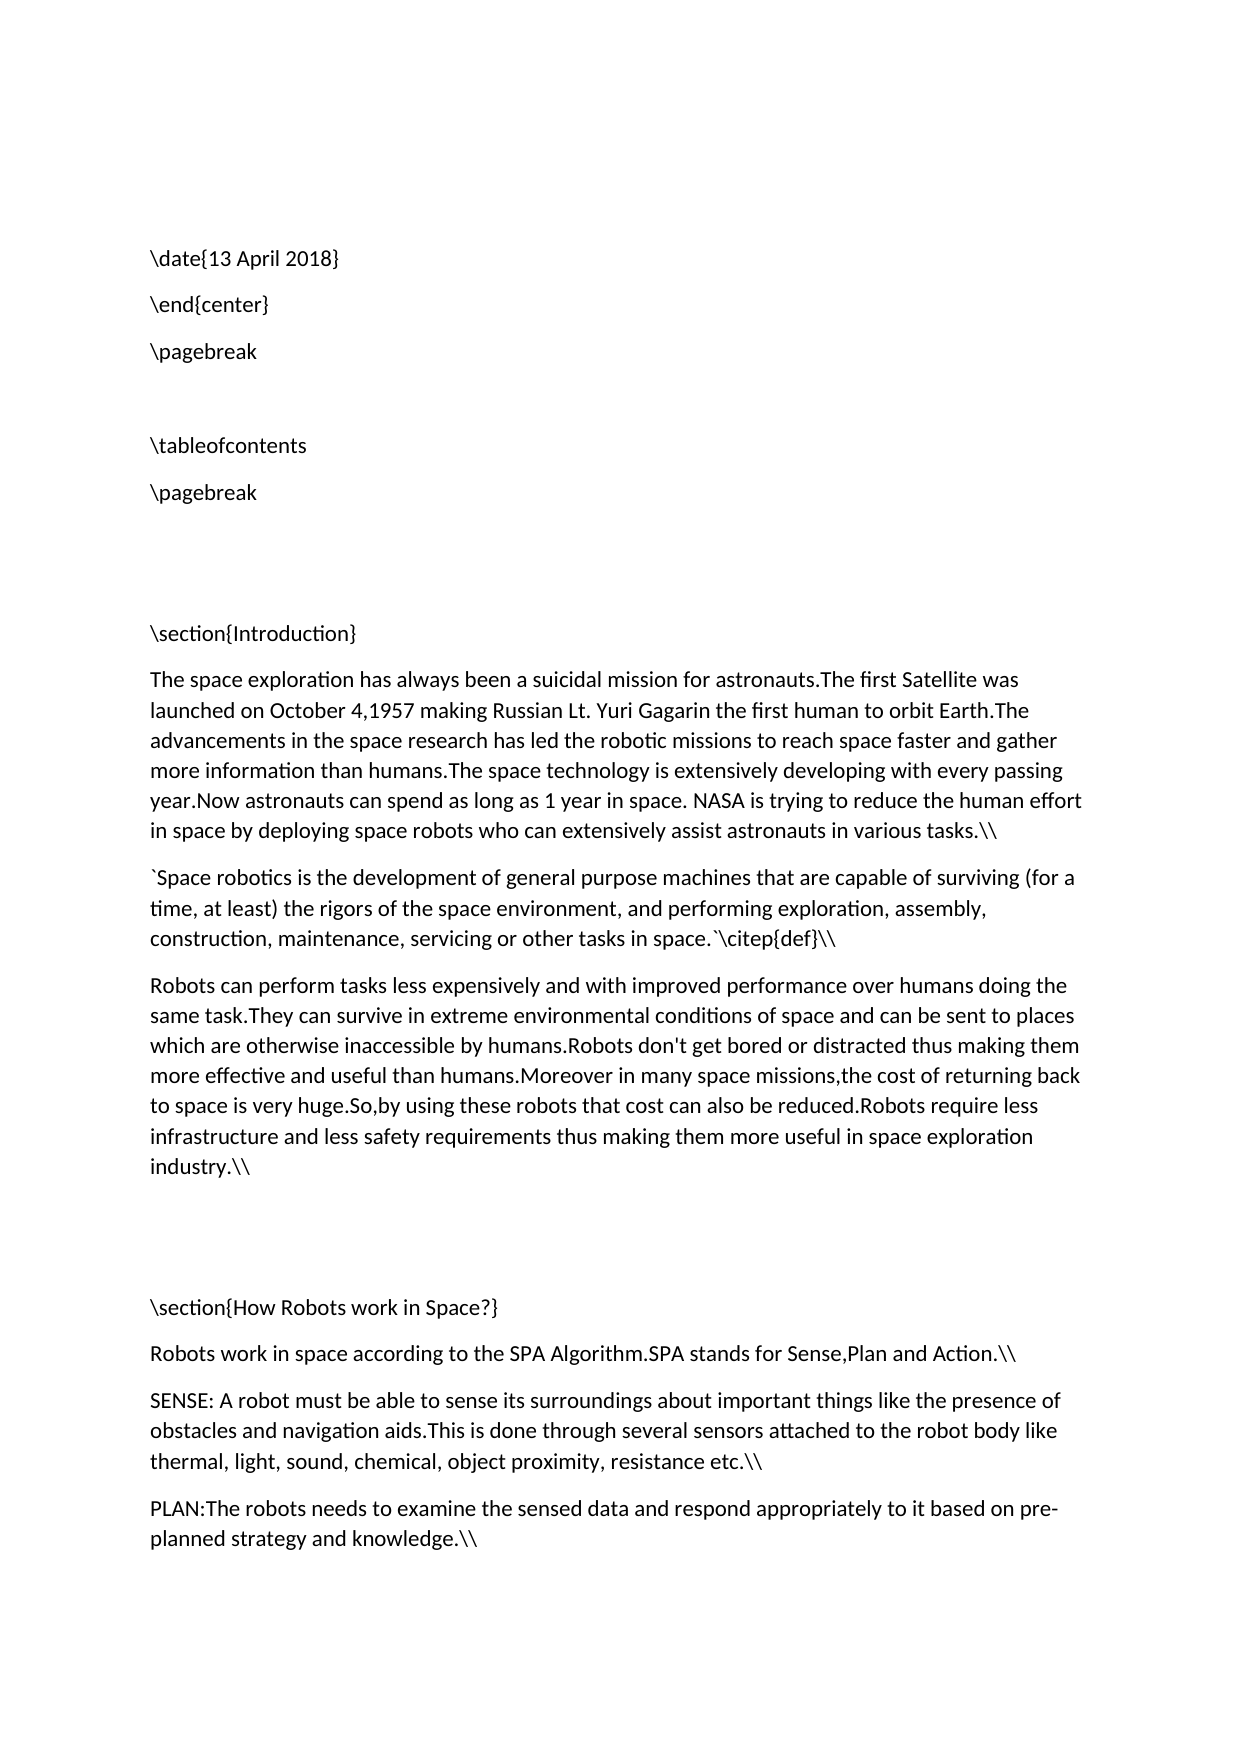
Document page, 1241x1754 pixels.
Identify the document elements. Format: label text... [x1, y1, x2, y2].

text SENSE: A robot must be able to sense its surroundings about important things like the presence of obstacles and navigation aids.This is done through several sensors attached to the robot body like thermal, light, sound, chemical, object proximity, resistance etc.\\ [150, 1386, 1090, 1475]
text \pagebreak [150, 337, 1090, 366]
text \end{center} [150, 291, 1090, 319]
text PLAN:The robots needs to examine the sensed data and respond appropriately to it based on pre-planned strategy and knowledge.\\ [150, 1494, 1090, 1552]
text \date{13 April 2018} [150, 244, 1090, 272]
text Robots can perform tasks less expensively and with improved performance over humans doing the same task.They can survive in extreme environmental conditions of space and can be sent to places which are otherwise inaccessible by humans.Robots don't get bored or distracted thus making them more effective and useful than humans.Moreover in many space missions,the cost of returning back to space is very huge.So,by using these robots that cost can also be reduced.Robots require less infrastructure and less safety requirements thus making them more useful in space exploration industry.\\ [150, 971, 1090, 1180]
text \section{Introduction} [150, 619, 1090, 647]
text \section{How Robots work in Space?} [150, 1293, 1090, 1321]
text Robots work in space according to the SPA Algorithm.SPA stands for Sense,Plan and Action.\\ [150, 1339, 1090, 1368]
text `Space robotics is the development of general purpose machines that are capable of surviving (for a time, at least) the rigors of the space environment, and performing exploration, assembly, construction, maintenance, servicing or other tasks in space.`\citep{def}\\ [150, 863, 1090, 952]
text \pagebreak [150, 478, 1090, 506]
text \tableofcontents [150, 431, 1090, 459]
text The space exploration has always been a suicidal mission for astronauts.The first Satellite was launched on October 4,1957 making Russian Lt. Yuri Gagarin the first human to orbit Earth.The advancements in the space research has led the robotic missions to reach space faster and gather more information than humans.The space technology is extensively developing with every passing year.Now astronauts can spend as long as 1 year in space. NASA is trying to reduce the human effort in space by deploying space robots who can extensively assist astronauts in various tasks.\\ [150, 666, 1090, 845]
